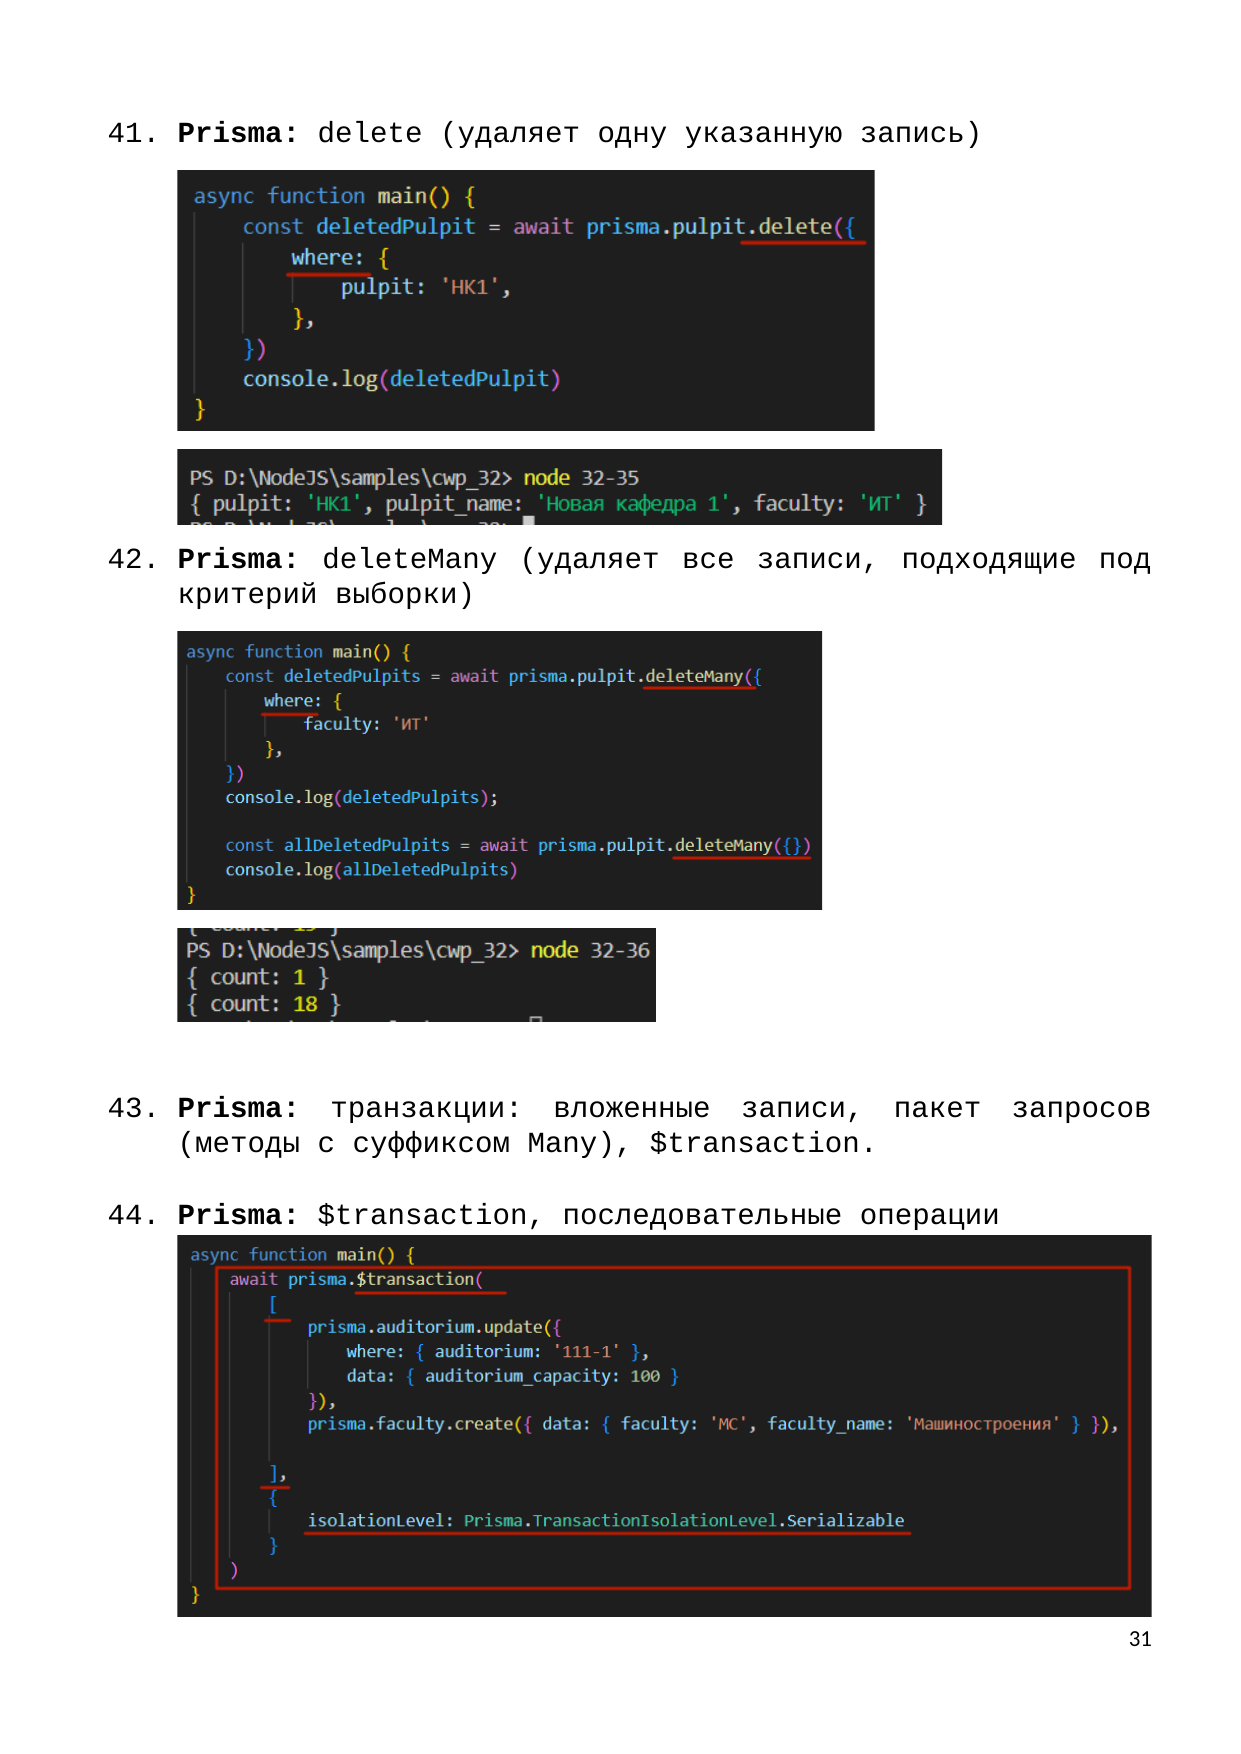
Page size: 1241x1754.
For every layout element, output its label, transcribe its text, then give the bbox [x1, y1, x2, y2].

list Prisma: $transaction, последовательные операции [177, 1200, 1152, 1233]
picture [177, 928, 656, 1022]
picture [177, 170, 875, 431]
list Prisma: транзакции: вложенные записи, пакет запросов (методы с суффиксом Many), $transaction. [177, 1093, 1152, 1162]
picture [177, 1235, 1152, 1617]
picture [177, 631, 823, 910]
list Prisma: delete (удаляет одну указанную запись) [177, 118, 1152, 151]
picture [177, 449, 943, 525]
list Prisma: deleteMany (удаляет все записи, подходящие под критерий выборки) [177, 544, 1152, 612]
